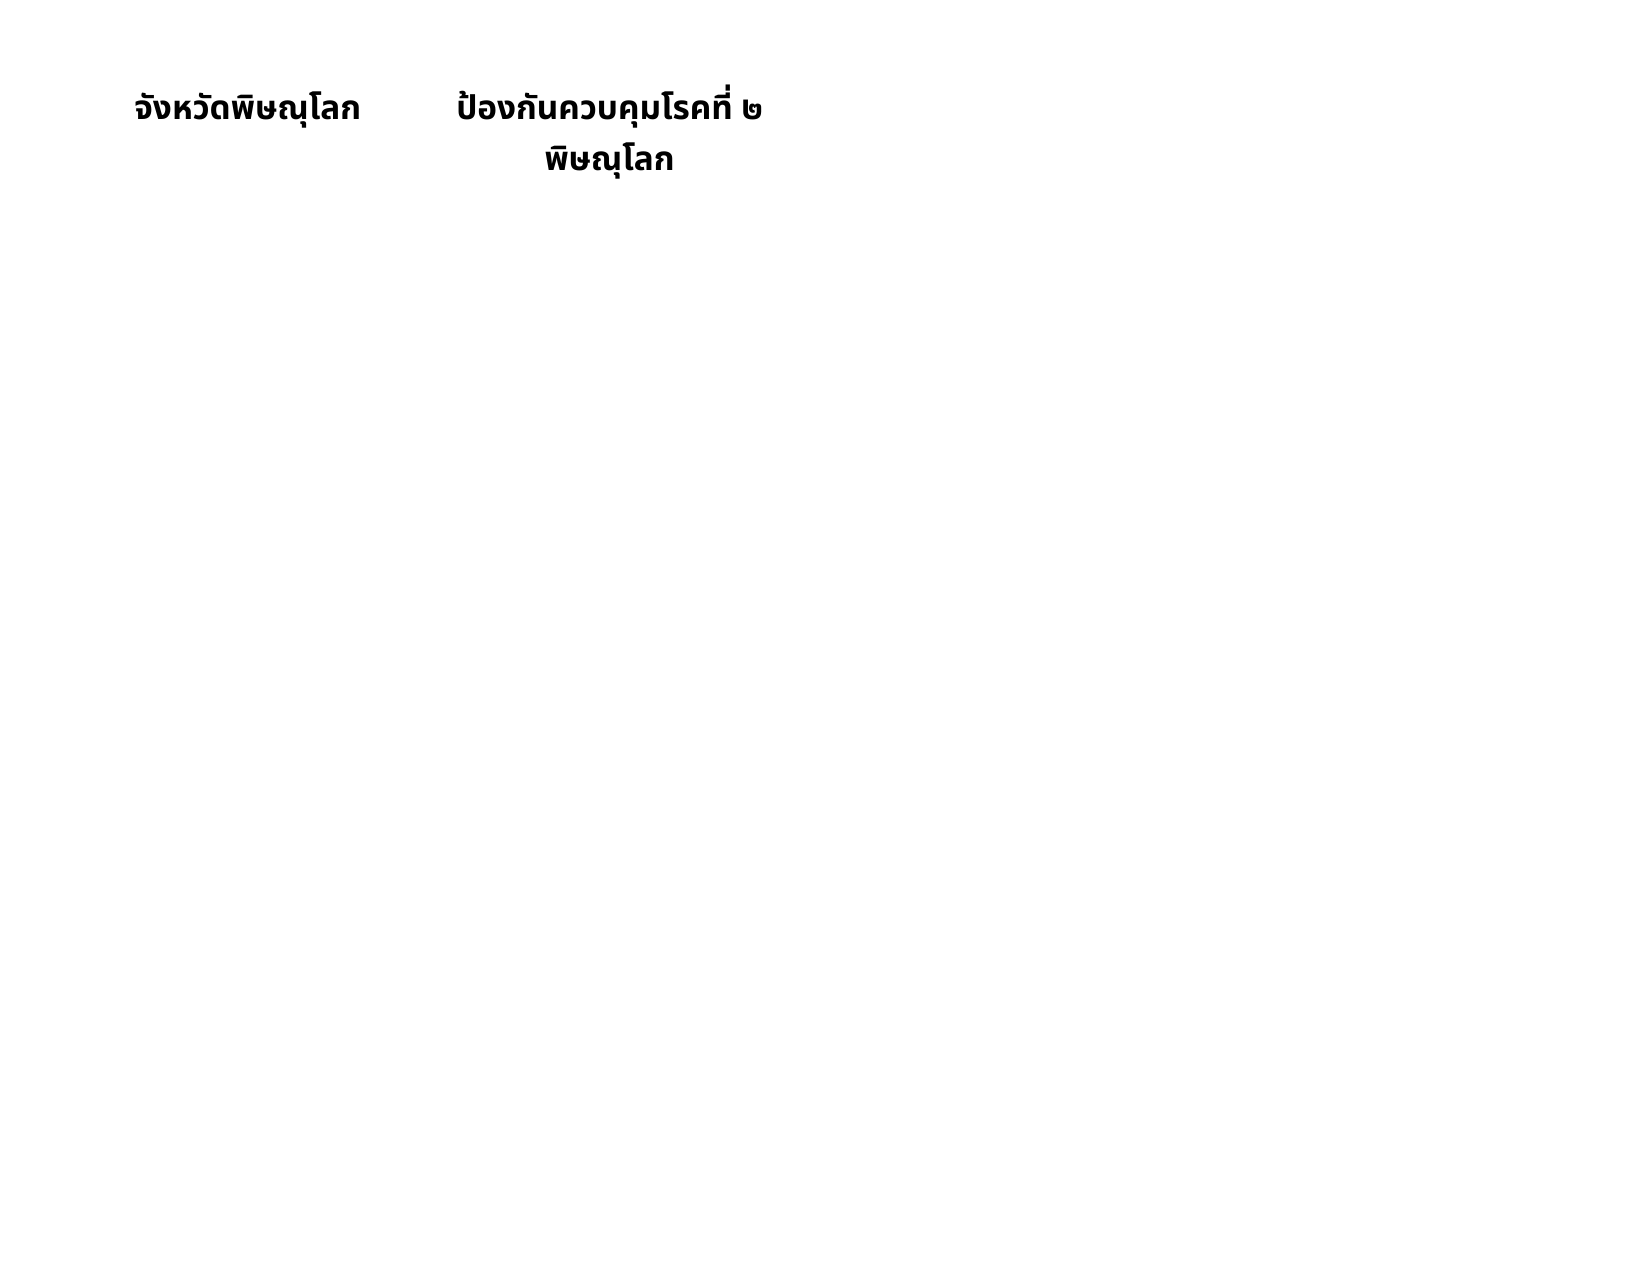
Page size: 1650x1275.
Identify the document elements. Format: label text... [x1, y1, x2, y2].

table_cell ................................ (นายแพทย์ปิยะ ศิริลักษณ์) นายแพทย์สาธารณสุข จังหวัดพิษณุโลก [64, 84, 431, 185]
table_cell ................................ (นายแพทย์ศรายุธ อุตตมางคพงศ์) ผู้อำนวยการสำนักงาน ป้องกันควบคุมโรคที่ ๒ พิษณุโลก [431, 84, 797, 185]
